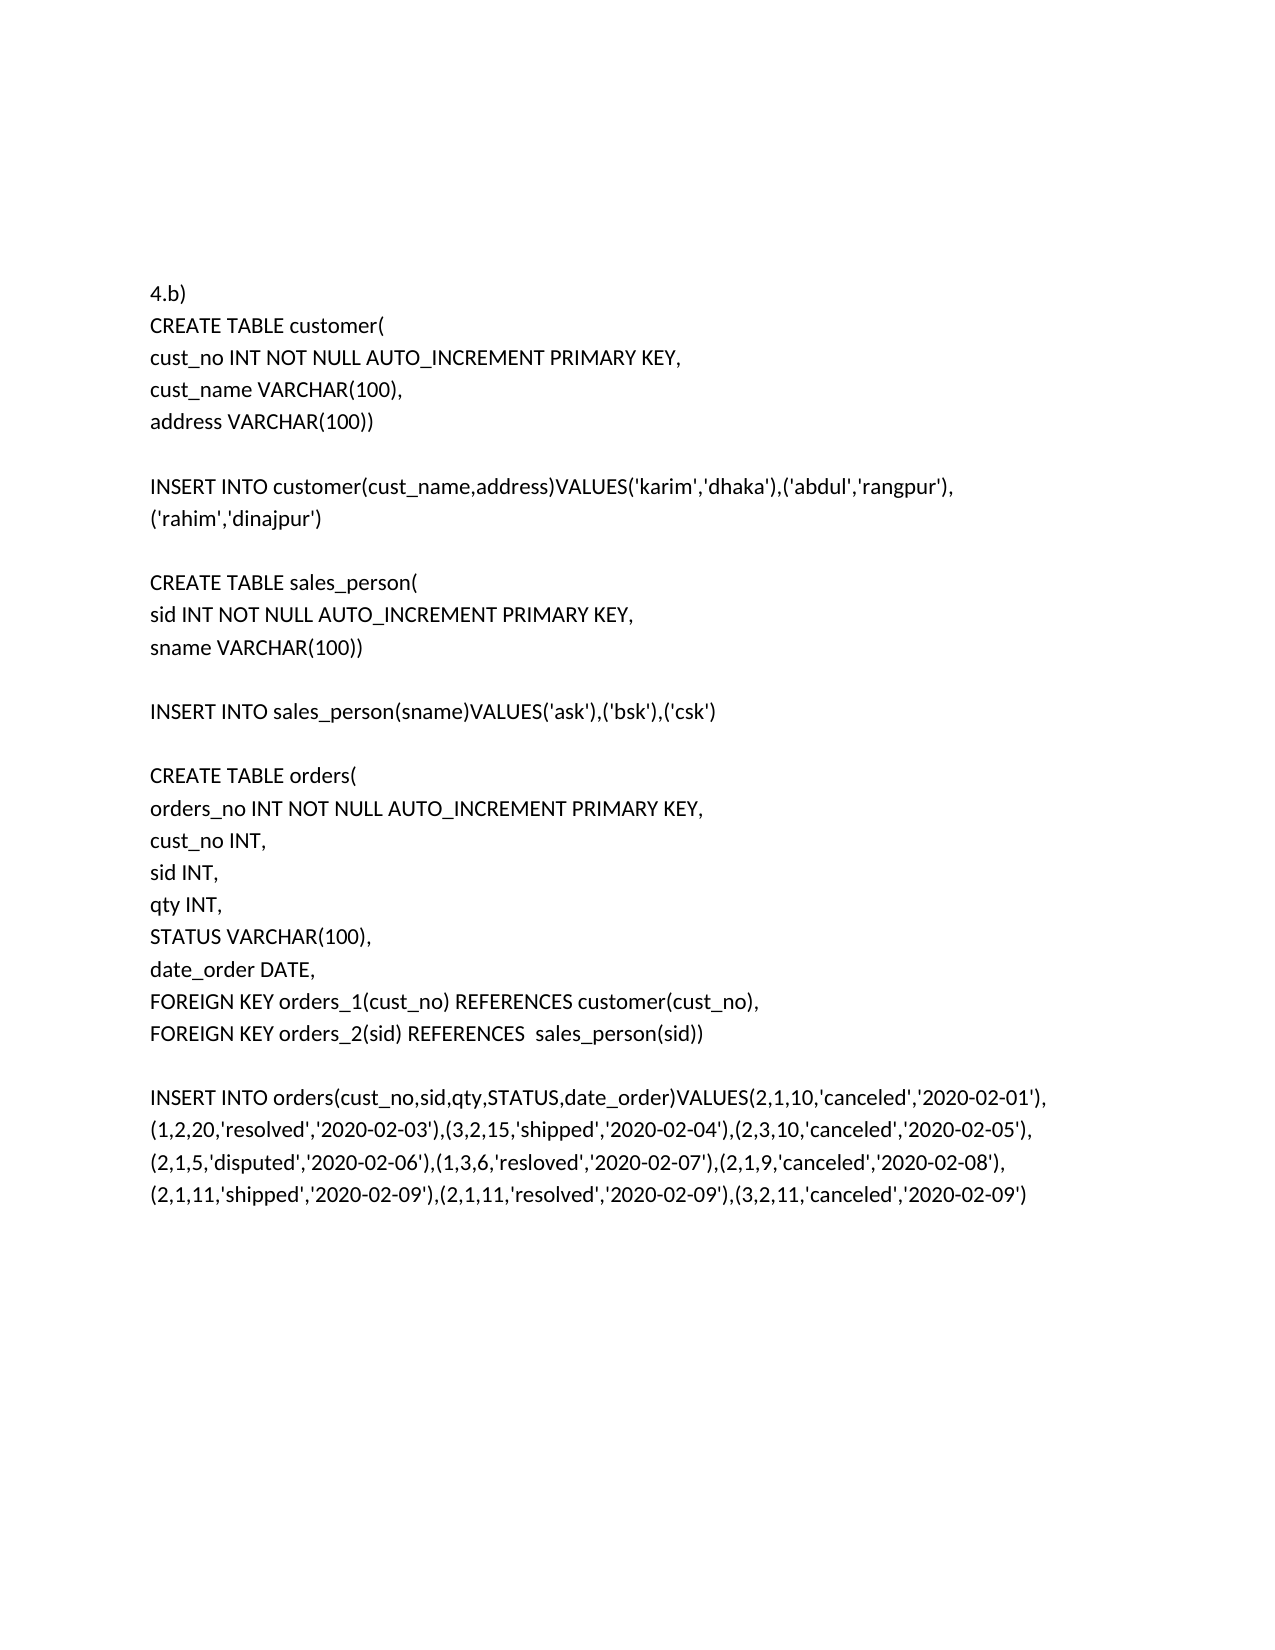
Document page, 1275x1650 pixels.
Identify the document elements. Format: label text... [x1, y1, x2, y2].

text CREATE TABLE orders( [150, 762, 1125, 789]
text INSERT INTO orders(cust_no,sid,qty,STATUS,date_order)VALUES(2,1,10,'canceled','2020-02-01'), [150, 1083, 1125, 1111]
text (1,2,20,'resolved','2020-02-03'),(3,2,15,'shipped','2020-02-04'),(2,3,10,'canceled','2020-02-05'), [150, 1116, 1125, 1144]
text sid INT NOT NULL AUTO_INCREMENT PRIMARY KEY, [150, 601, 1125, 629]
text FOREIGN KEY orders_1(cust_no) REFERENCES customer(cust_no), [150, 987, 1125, 1015]
text INSERT INTO sales_person(sname)VALUES('ask'),('bsk'),('csk') [150, 697, 1125, 725]
text date_order DATE, [150, 955, 1125, 983]
text orders_no INT NOT NULL AUTO_INCREMENT PRIMARY KEY, [150, 794, 1125, 822]
text qty INT, [150, 890, 1125, 918]
text CREATE TABLE sales_person( [150, 568, 1125, 596]
text FOREIGN KEY orders_2(sid) REFERENCES sales_person(sid)) [150, 1019, 1125, 1047]
text sid INT, [150, 858, 1125, 886]
text (2,1,11,'shipped','2020-02-09'),(2,1,11,'resolved','2020-02-09'),(3,2,11,'canceled','2020-02-09') [150, 1180, 1125, 1208]
text 4.b) [150, 279, 1125, 307]
text address VARCHAR(100)) [150, 407, 1125, 436]
text CREATE TABLE customer( [150, 311, 1125, 339]
text cust_name VARCHAR(100), [150, 375, 1125, 403]
text sname VARCHAR(100)) [150, 633, 1125, 661]
text STATUS VARCHAR(100), [150, 922, 1125, 951]
text (2,1,5,'disputed','2020-02-06'),(1,3,6,'resloved','2020-02-07'),(2,1,9,'canceled','2020-02-08'), [150, 1148, 1125, 1176]
text cust_no INT NOT NULL AUTO_INCREMENT PRIMARY KEY, [150, 343, 1125, 371]
text cust_no INT, [150, 826, 1125, 854]
text INSERT INTO customer(cust_name,address)VALUES('karim','dhaka'),('abdul','rangpur'),('rahim','dinajpur') [150, 472, 1125, 532]
